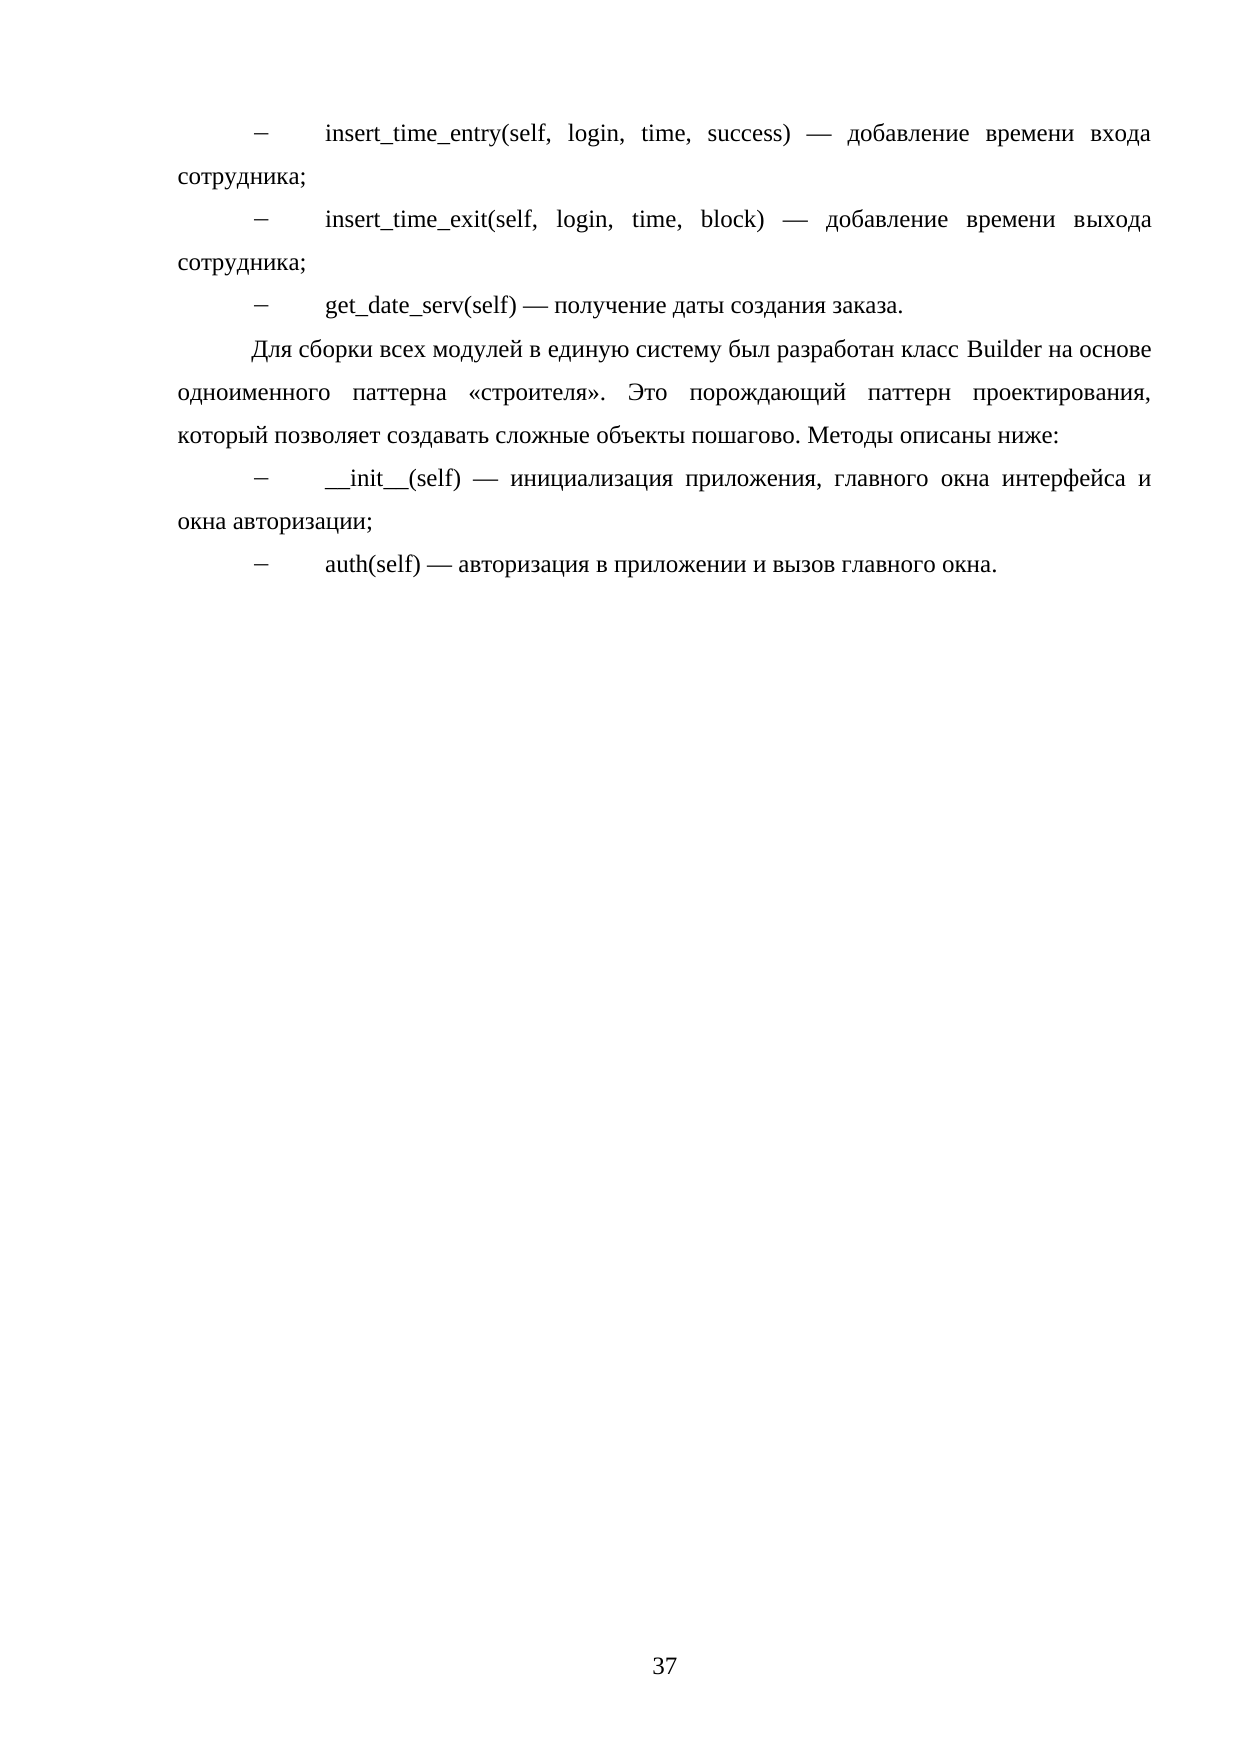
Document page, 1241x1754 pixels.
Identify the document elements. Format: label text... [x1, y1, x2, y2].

list get_date_serv(self) — получение даты создания заказа. [177, 291, 1152, 319]
list insert_time_exit(self, login, time, block) — добавление времени выхода сотрудника; [177, 204, 1152, 276]
list auth(self) — авторизация в приложении и вызов главного окна. [177, 549, 1152, 578]
text Для сборки всех модулей в единую систему был разработан класс Builder на основе одноименного паттерна «строителя». Это порождающий паттерн проектирования, который позволяет создавать сложные объекты пошагово. Методы описаны ниже: [177, 334, 1152, 449]
list insert_time_entry(self, login, time, success) — добавление времени входа сотрудника; [177, 118, 1152, 190]
list __init__(self) — инициализация приложения, главного окна интерфейса и окна авторизации; [177, 463, 1152, 535]
